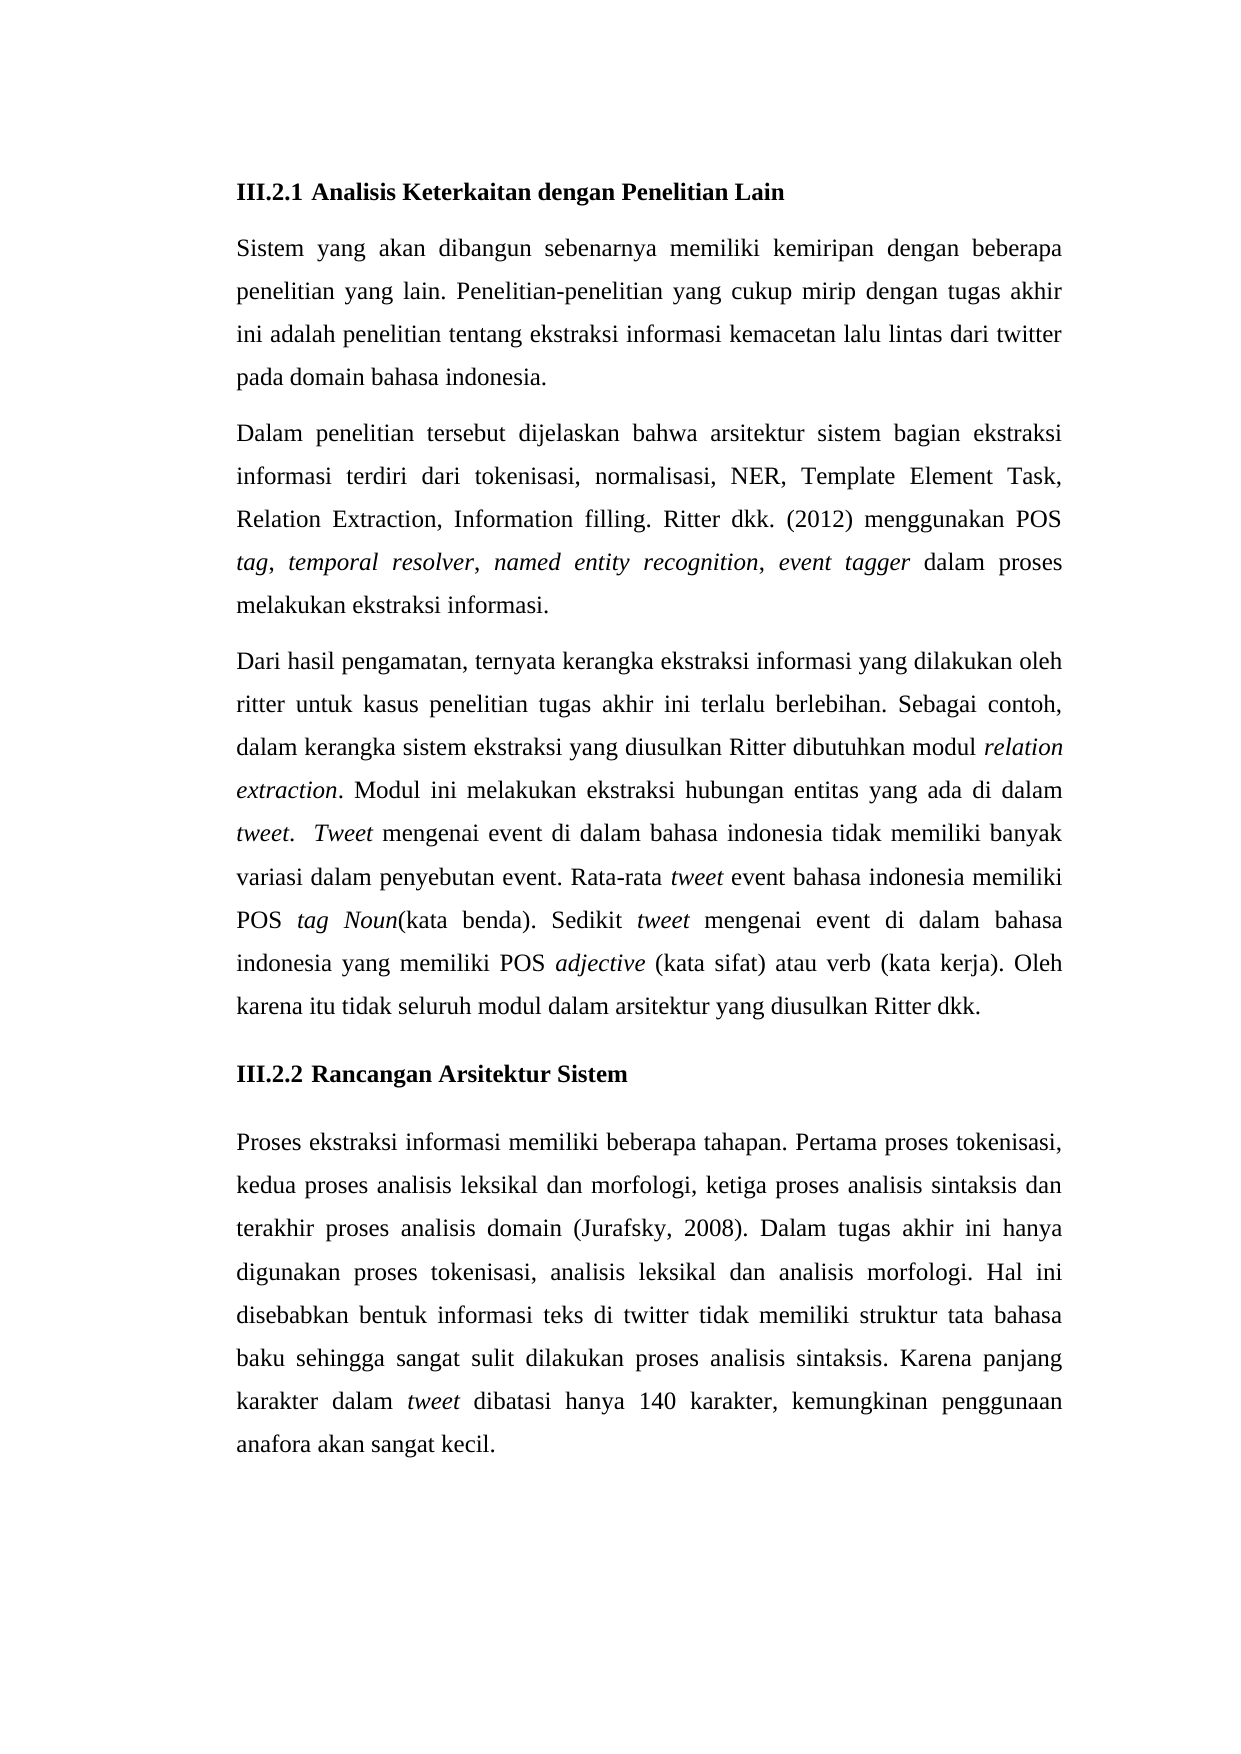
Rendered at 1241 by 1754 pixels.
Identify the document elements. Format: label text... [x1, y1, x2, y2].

list Proses ekstraksi informasi memiliki beberapa tahapan. Pertama proses tokenisasi, kedua proses analisis leksikal dan morfologi, ketiga proses analisis sintaksis dan terakhir proses analisis domain (Jurafsky, 2008). Dalam tugas akhir ini hanya digunakan proses tokenisasi, analisis leksikal dan analisis morfologi. Hal ini disebabkan bentuk informasi teks di twitter tidak memiliki struktur tata bahasa baku sehingga sangat sulit dilakukan proses analisis sintaksis. Karena panjang karakter dalam tweet dibatasi hanya 140 karakter, kemungkinan penggunaan anafora akan sangat kecil. [236, 1127, 1063, 1458]
text Dari hasil pengamatan, ternyata kerangka ekstraksi informasi yang dilakukan oleh ritter untuk kasus penelitian tugas akhir ini terlalu berlebihan. Sebagai contoh, dalam kerangka sistem ekstraksi yang diusulkan Ritter dibutuhkan modul relation extraction. Modul ini melakukan ekstraksi hubungan entitas yang ada di dalam tweet. Tweet mengenai event di dalam bahasa indonesia tidak memiliki banyak variasi dalam penyebutan event. Rata-rata tweet event bahasa indonesia memiliki POS tag Noun(kata benda). Sedikit tweet mengenai event di dalam bahasa indonesia yang memiliki POS adjective (kata sifat) atau verb (kata kerja). Oleh karena itu tidak seluruh modul dalam arsitektur yang diusulkan Ritter dkk. [236, 646, 1063, 1020]
subtitle Rancangan Arsitektur Sistem [236, 1059, 1063, 1088]
text Dalam penelitian tersebut dijelaskan bahwa arsitektur sistem bagian ekstraksi informasi terdiri dari tokenisasi, normalisasi, NER, Template Element Task, Relation Extraction, Information filling. Ritter dkk. (2012) menggunakan POS tag, temporal resolver, named entity recognition, event tagger dalam proses melakukan ekstraksi informasi. [236, 418, 1063, 619]
subtitle Analisis Keterkaitan dengan Penelitian Lain [236, 177, 1063, 206]
text Sistem yang akan dibangun sebenarnya memiliki kemiripan dengan beberapa penelitian yang lain. Penelitian-penelitian yang cukup mirip dengan tugas akhir ini adalah penelitian tentang ekstraksi informasi kemacetan lalu lintas dari twitter pada domain bahasa indonesia. [236, 233, 1063, 391]
